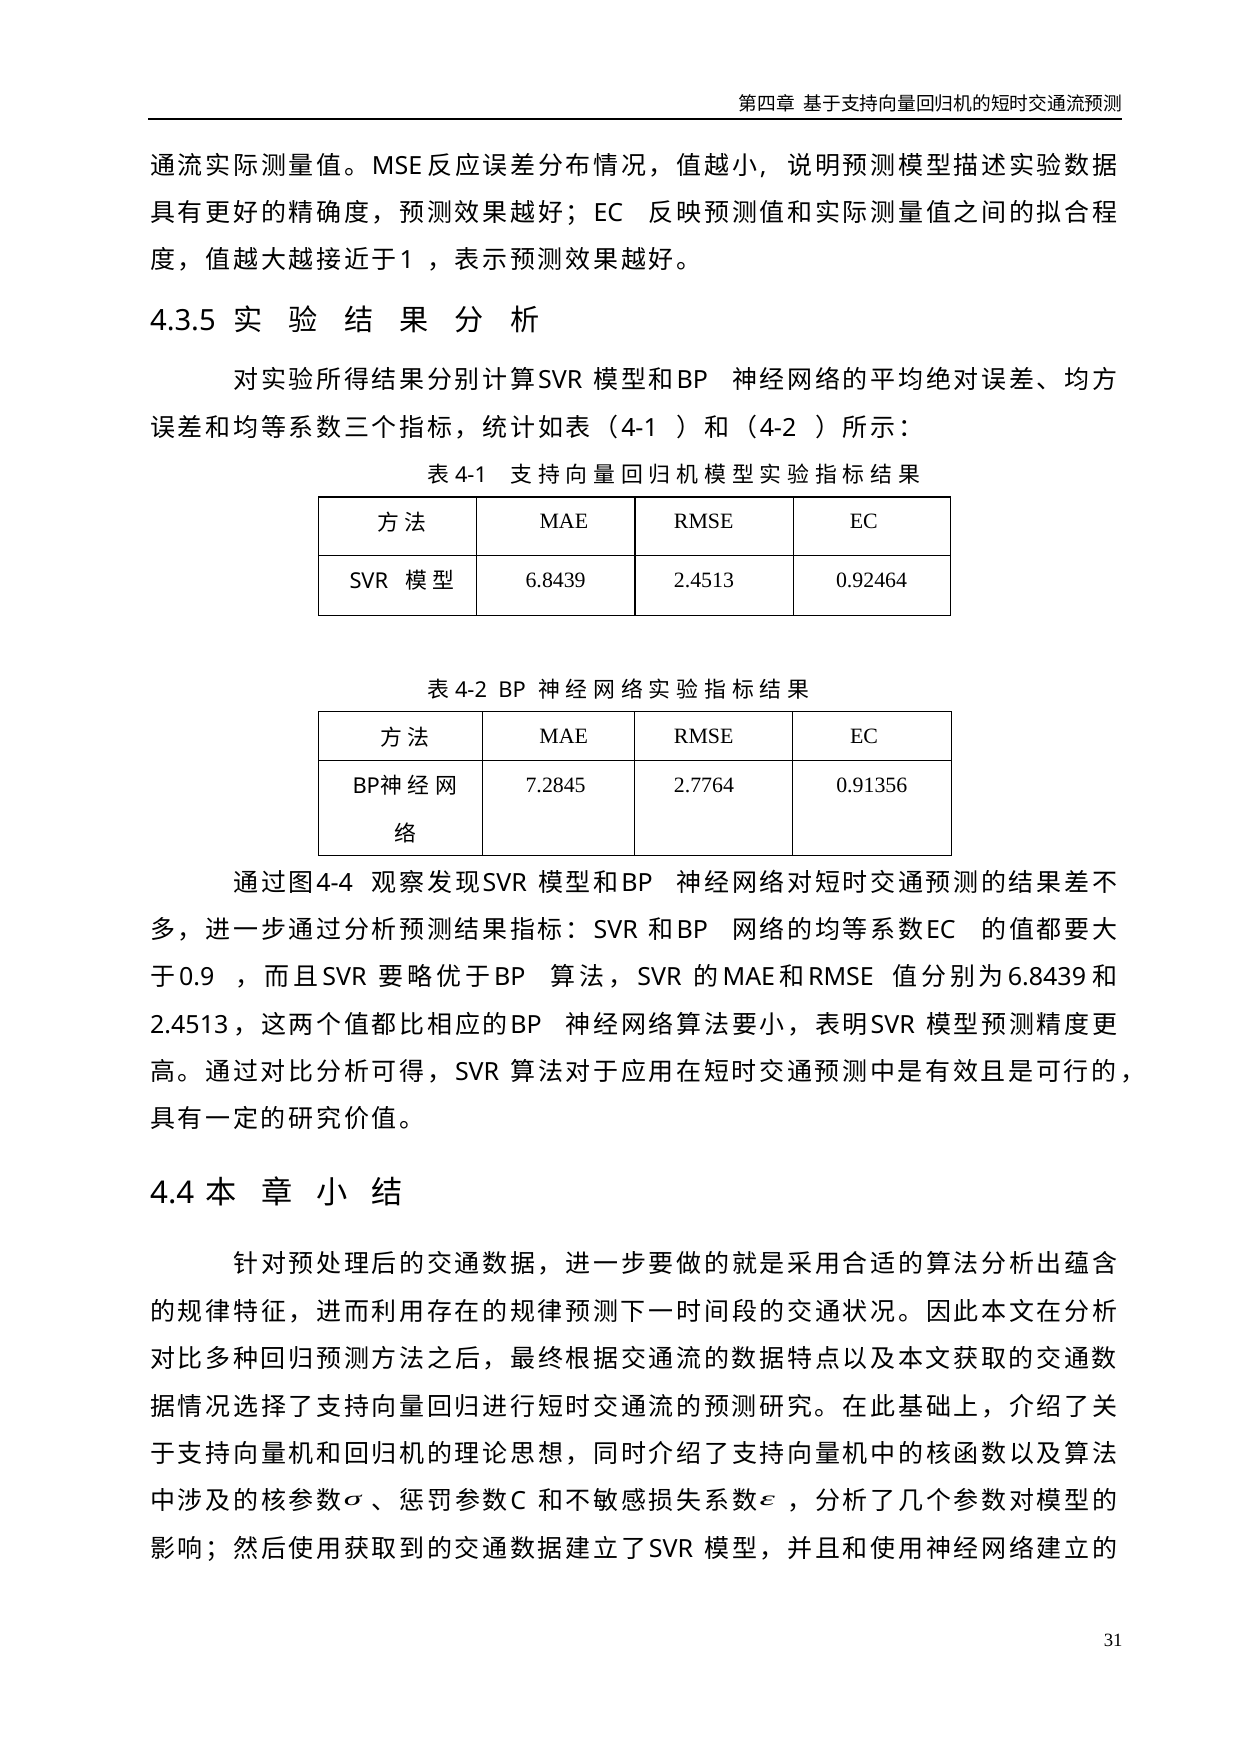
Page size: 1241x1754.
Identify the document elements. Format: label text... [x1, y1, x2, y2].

subtitle 4.4本章小结 [150, 1166, 1120, 1213]
table_cell 2.4513 [636, 556, 793, 615]
table_cell BP神经网络 [319, 761, 482, 855]
table_header EC [793, 712, 951, 759]
subtitle 4.3.5实验结果分析 [150, 294, 1120, 342]
table_cell 6.8439 [477, 556, 634, 615]
table_cell 0.92464 [794, 556, 950, 615]
text 表4-1 支持向量回归机模型实验指标结果 [237, 449, 1120, 496]
table_header RMSE [636, 498, 793, 555]
table_header 方法 [319, 498, 476, 555]
table_cell 7.2845 [483, 761, 634, 855]
table_cell SVR模型 [319, 556, 476, 615]
text 表4-2 BP神经网络实验指标结果 [237, 664, 1120, 711]
table_header RMSE [635, 712, 792, 759]
text 通过图4-4观察发现SVR模型和BP神经网络对短时交通预测的结果差不多，进一步通过分析预测结果指标：SVR和BP网络的均等系数EC的值都要大于0.9，而且SVR要略优于BP算法，SVR的MAE和RMSE值分别为6.8439和2.4513，这两个值都比相应的BP神经网络算法要小，表明SVR模型预测精度更高。通过对比分析可得，SVR算法对于应用在短时交通预测中是有效且是可行的，具有一定的研究价值。 [150, 856, 1120, 1141]
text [150, 139, 1120, 282]
table_cell 2.7764 [635, 761, 792, 855]
table_header EC [794, 498, 950, 555]
table_header MAE [483, 712, 634, 759]
text 对实验所得结果分别计算SVR模型和BP神经网络的平均绝对误差、均方误差和均等系数三个指标，统计如表（4-1）和（4-2）所示： [150, 354, 1120, 449]
table_header MAE [477, 498, 634, 555]
table_header 方法 [319, 712, 482, 759]
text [150, 1238, 1120, 1570]
table_cell 0.91356 [793, 761, 951, 855]
